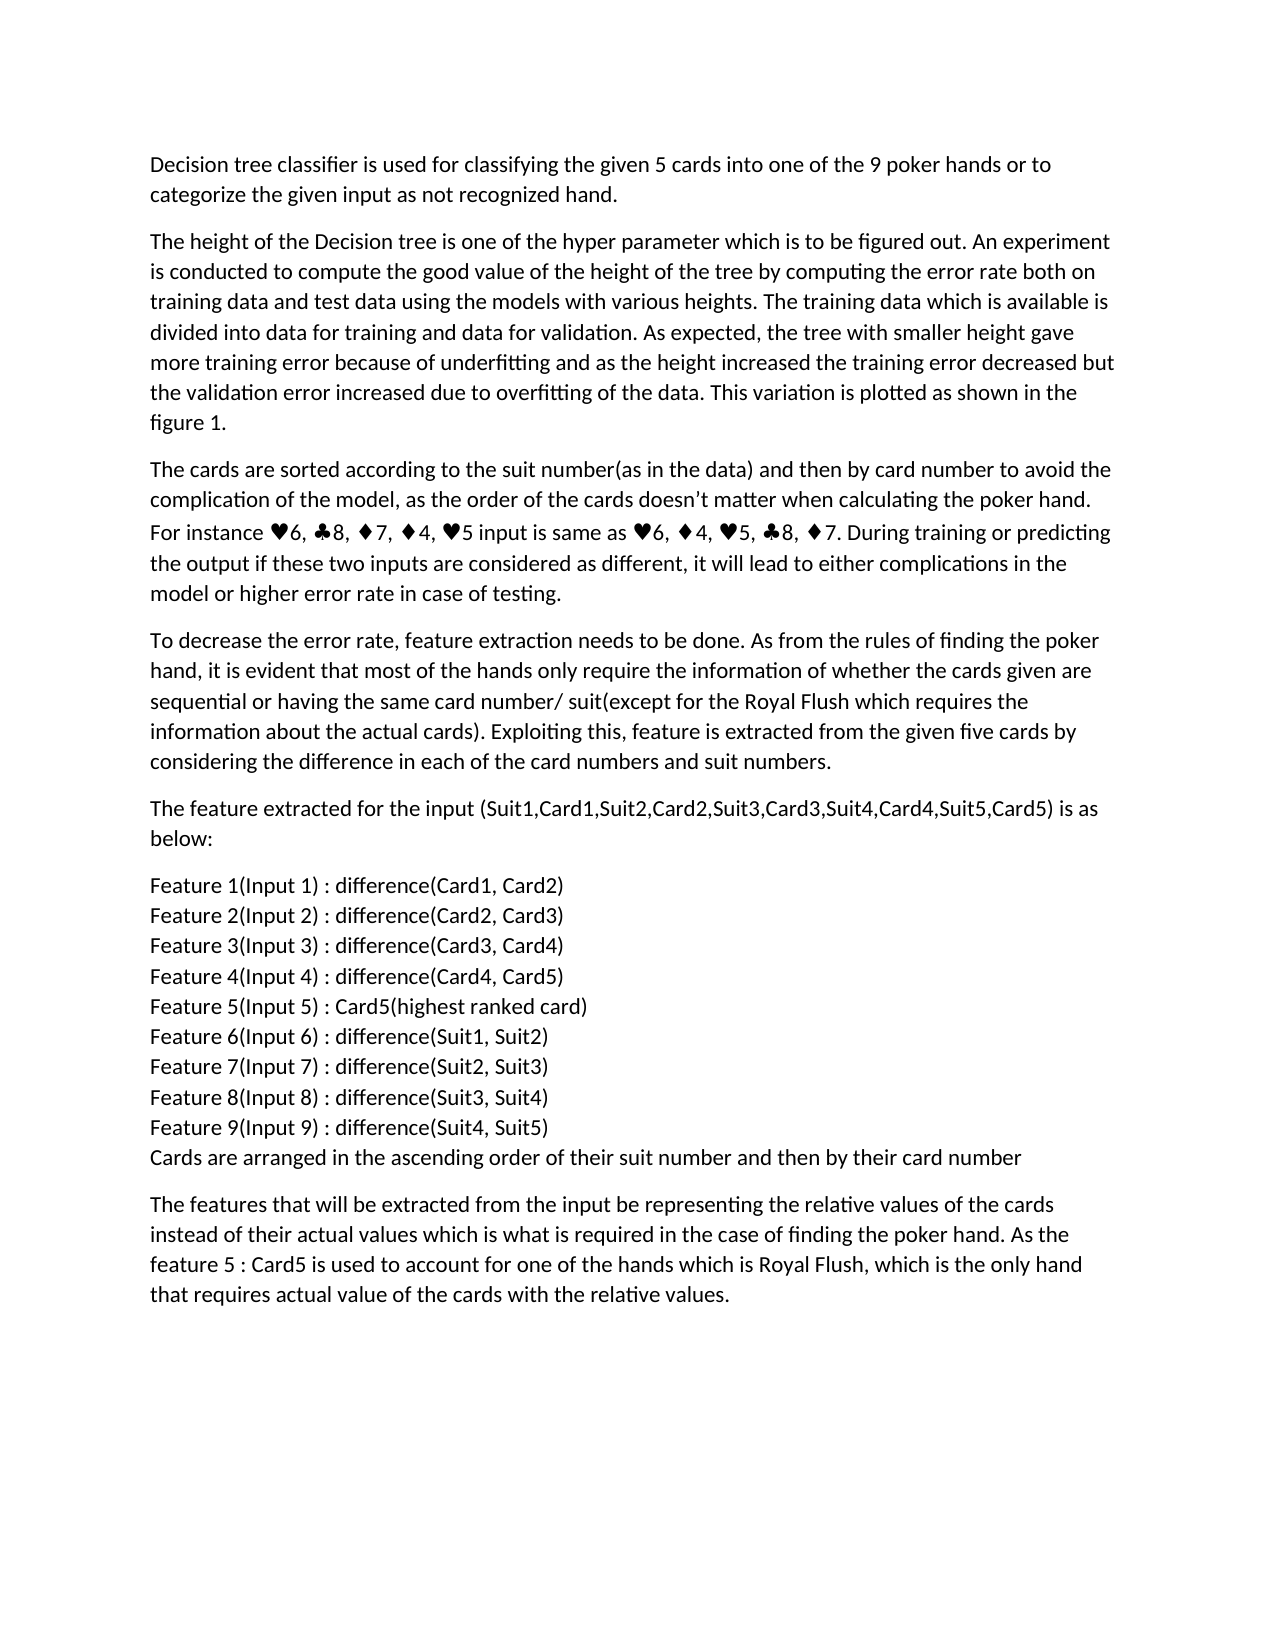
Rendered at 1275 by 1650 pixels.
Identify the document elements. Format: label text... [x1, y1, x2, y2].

text Feature 1(Input 1) : difference(Card1, Card2) Feature 2(Input 2) : difference(Card2, Card3) Feature 3(Input 3) : difference(Card3, Card4) Feature 4(Input 4) : difference(Card4, Card5) Feature 5(Input 5) : Card5(highest ranked card) Feature 6(Input 6) : difference(Suit1, Suit2) Feature 7(Input 7) : difference(Suit2, Suit3) Feature 8(Input 8) : difference(Suit3, Suit4) Feature 9(Input 9) : difference(Suit4, Suit5) Cards are arranged in the ascending order of their suit number and then by their card number [150, 871, 1125, 1171]
text The features that will be extracted from the input be representing the relative values of the cards instead of their actual values which is what is required in the case of finding the poker hand. As the feature 5 : Card5 is used to account for one of the hands which is Royal Flush, which is the only hand that requires actual value of the cards with the relative values. [150, 1190, 1125, 1309]
text The cards are sorted according to the suit number(as in the data) and then by card number to avoid the complication of the model, as the order of the cards doesn’t matter when calculating the poker hand. For instance ♥6, ♣8, ♦7, ♦4, ♥5 input is same as ♥6, ♦4, ♥5, ♣8, ♦7. During training or predicting the output if these two inputs are considered as different, it will lead to either complications in the model or higher error rate in case of testing. [150, 455, 1125, 608]
text The feature extracted for the input (Suit1,Card1,Suit2,Card2,Suit3,Card3,Suit4,Card4,Suit5,Card5) is as below: [150, 794, 1125, 852]
text Decision tree classifier is used for classifying the given 5 cards into one of the 9 poker hands or to categorize the given input as not recognized hand. [150, 150, 1125, 208]
text To decrease the error rate, feature extraction needs to be done. As from the rules of finding the poker hand, it is evident that most of the hands only require the information of whether the cards given are sequential or having the same card number/ suit(except for the Royal Flush which requires the information about the actual cards). Exploiting this, feature is extracted from the given five cards by considering the difference in each of the card numbers and suit numbers. [150, 626, 1125, 775]
text The height of the Decision tree is one of the hyper parameter which is to be figured out. An experiment is conducted to compute the good value of the height of the tree by computing the error rate both on training data and test data using the models with various heights. The training data which is available is divided into data for training and data for validation. As expected, the tree with smaller height gave more training error because of underfitting and as the height increased the training error decreased but the validation error increased due to overfitting of the data. This variation is plotted as shown in the figure 1. [150, 227, 1125, 436]
